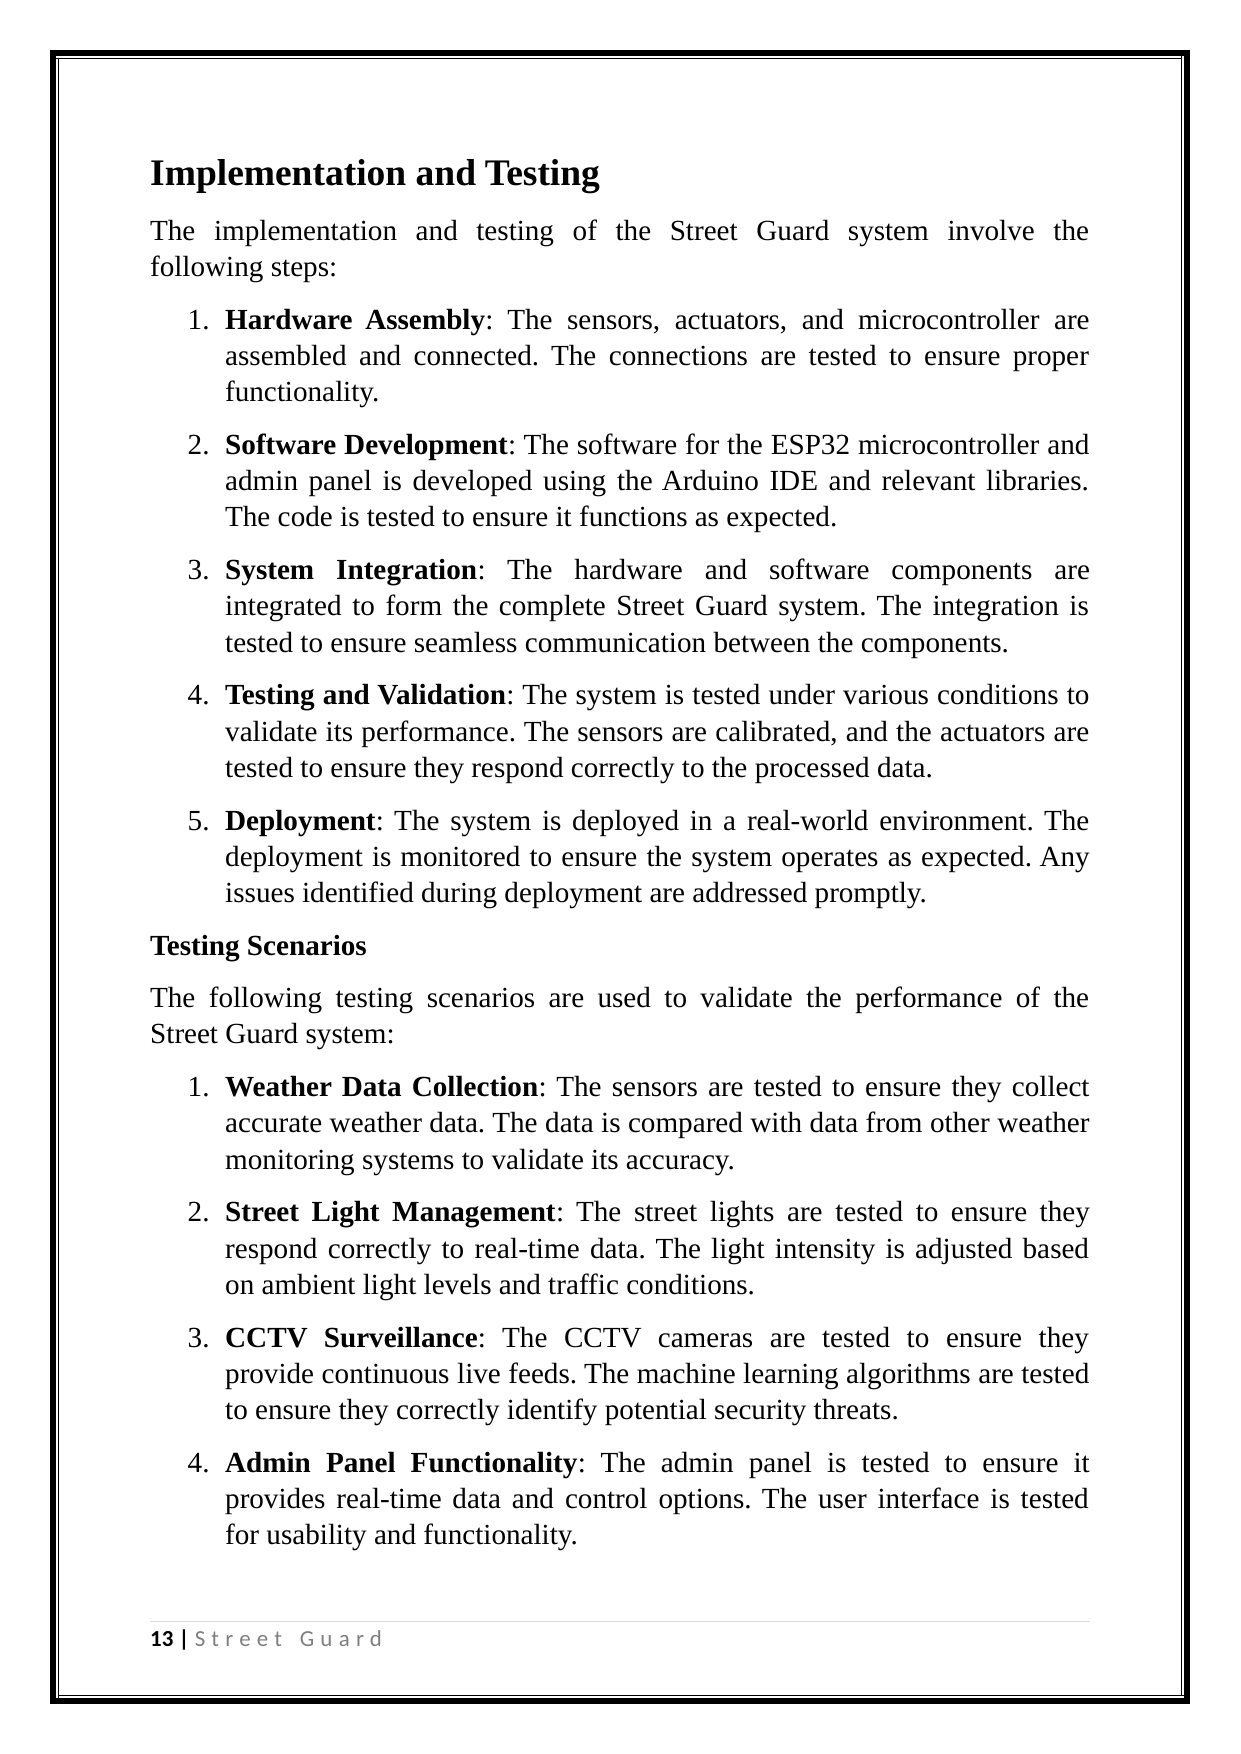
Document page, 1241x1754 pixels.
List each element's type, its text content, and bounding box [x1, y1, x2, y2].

list Hardware Assembly: The sensors, actuators, and microcontroller are assembled and connected. The connections are tested to ensure proper functionality. [187, 302, 1090, 408]
text Testing Scenarios [150, 928, 1090, 961]
list Testing and Validation: The system is tested under various conditions to validate its performance. The sensors are calibrated, and the actuators are tested to ensure they respond correctly to the processed data. [187, 677, 1090, 783]
text The implementation and testing of the Street Guard system involve the following steps: [150, 213, 1090, 283]
list Admin Panel Functionality: The admin panel is tested to ensure it provides real-time data and control options. The user interface is tested for usability and functionality. [187, 1445, 1090, 1551]
list System Integration: The hardware and software components are integrated to form the complete Street Guard system. The integration is tested to ensure seamless communication between the components. [187, 552, 1090, 658]
list Weather Data Collection: The sensors are tested to ensure they collect accurate weather data. The data is compared with data from other weather monitoring systems to validate its accuracy. [187, 1069, 1090, 1175]
list Deployment: The system is deployed in a real-world environment. The deployment is monitored to ensure the system operates as expected. Any issues identified during deployment are addressed promptly. [187, 803, 1090, 908]
text The following testing scenarios are used to validate the performance of the Street Guard system: [150, 981, 1090, 1050]
list Software Development: The software for the ESP32 microcontroller and admin panel is developed using the Arduino IDE and relevant libraries. The code is tested to ensure it functions as expected. [187, 427, 1090, 533]
text Implementation and Testing [150, 150, 1090, 193]
list CCTV Surveillance: The CCTV cameras are tested to ensure they provide continuous live feeds. The machine learning algorithms are tested to ensure they correctly identify potential security threats. [187, 1320, 1090, 1426]
list Street Light Management: The street lights are tested to ensure they respond correctly to real-time data. The light intensity is adjusted based on ambient light levels and traffic conditions. [187, 1194, 1090, 1300]
